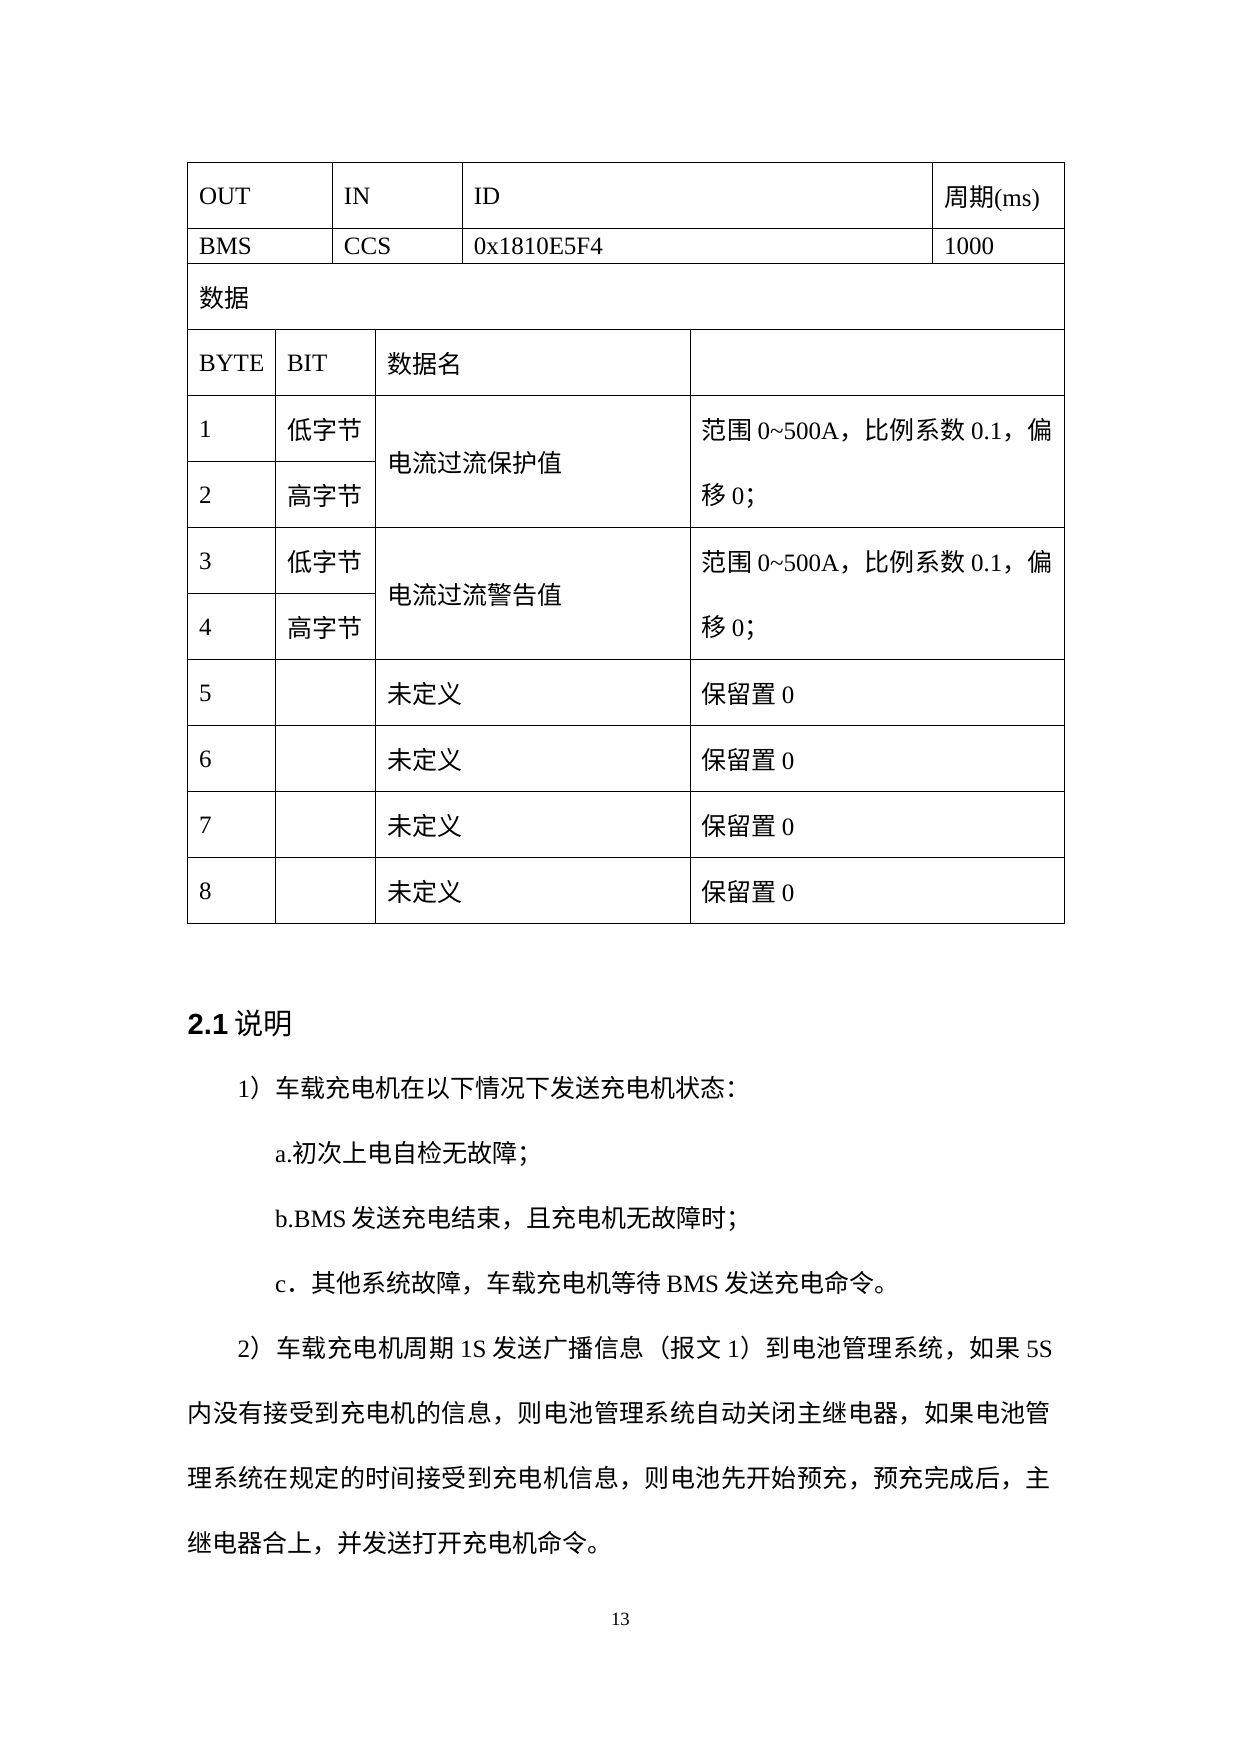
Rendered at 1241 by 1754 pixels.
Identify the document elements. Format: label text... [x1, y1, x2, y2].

table_cell 未定义 [376, 858, 690, 923]
table_cell 8 [188, 858, 275, 923]
table_cell 4 [188, 594, 275, 659]
table_cell 低字节 [276, 396, 375, 461]
table_cell 电流过流警告值 [376, 528, 690, 659]
text c．其他系统故障，车载充电机等待BMS发送充电命令。 [225, 1249, 1053, 1314]
table_cell CCS [333, 229, 462, 263]
table_header ID [463, 163, 932, 228]
table_cell 低字节 [276, 528, 375, 593]
table_header OUT [188, 163, 332, 228]
table_cell 未定义 [376, 726, 690, 791]
table_cell 1000 [933, 229, 1064, 263]
table_cell 2 [188, 462, 275, 527]
table_cell 未定义 [376, 792, 690, 857]
text b.BMS发送充电结束，且充电机无故障时； [225, 1184, 1053, 1249]
table_cell BMS [188, 229, 332, 263]
table_cell 3 [188, 528, 275, 593]
table_cell 保留置0 [691, 858, 1064, 923]
table_cell 保留置0 [691, 660, 1064, 725]
text a.初次上电自检无故障； [225, 1119, 1053, 1184]
table_cell 7 [188, 792, 275, 857]
table_cell 范围0~500A，比例系数0.1，偏移0； [691, 396, 1064, 527]
table_cell 高字节 [276, 462, 375, 527]
table_cell 未定义 [376, 660, 690, 725]
text 2）车载充电机周期1S发送广播信息（报文1）到电池管理系统，如果5S内没有接受到充电机的信息，则电池管理系统自动关闭主继电器，如果电池管理系统在规定的时间接受到充电机信息，则电池先开始预充，预充完成后，主继电器合上，并发送打开充电机命令。 [187, 1314, 1053, 1574]
table_header IN [333, 163, 462, 228]
table_cell [276, 726, 375, 791]
text 2.1说明 [187, 989, 1053, 1054]
table_cell 5 [188, 660, 275, 725]
table_cell 6 [188, 726, 275, 791]
table_cell [691, 330, 1064, 395]
table_cell 数据 [188, 264, 1064, 329]
table_cell 保留置0 [691, 726, 1064, 791]
table_cell BIT [276, 330, 375, 395]
text 1）车载充电机在以下情况下发送充电机状态： [187, 1054, 1053, 1119]
table_cell 0x1810E5F4 [463, 229, 932, 263]
table_cell [276, 792, 375, 857]
table_cell 高字节 [276, 594, 375, 659]
table_cell [276, 660, 375, 725]
table_header 周期(ms) [933, 163, 1064, 228]
table_cell 1 [188, 396, 275, 461]
table_cell 范围0~500A，比例系数0.1，偏移0； [691, 528, 1064, 659]
table_cell BYTE [188, 330, 275, 395]
table_cell 电流过流保护值 [376, 396, 690, 527]
table_cell 保留置0 [691, 792, 1064, 857]
table_cell [276, 858, 375, 923]
table_cell 数据名 [376, 330, 690, 395]
